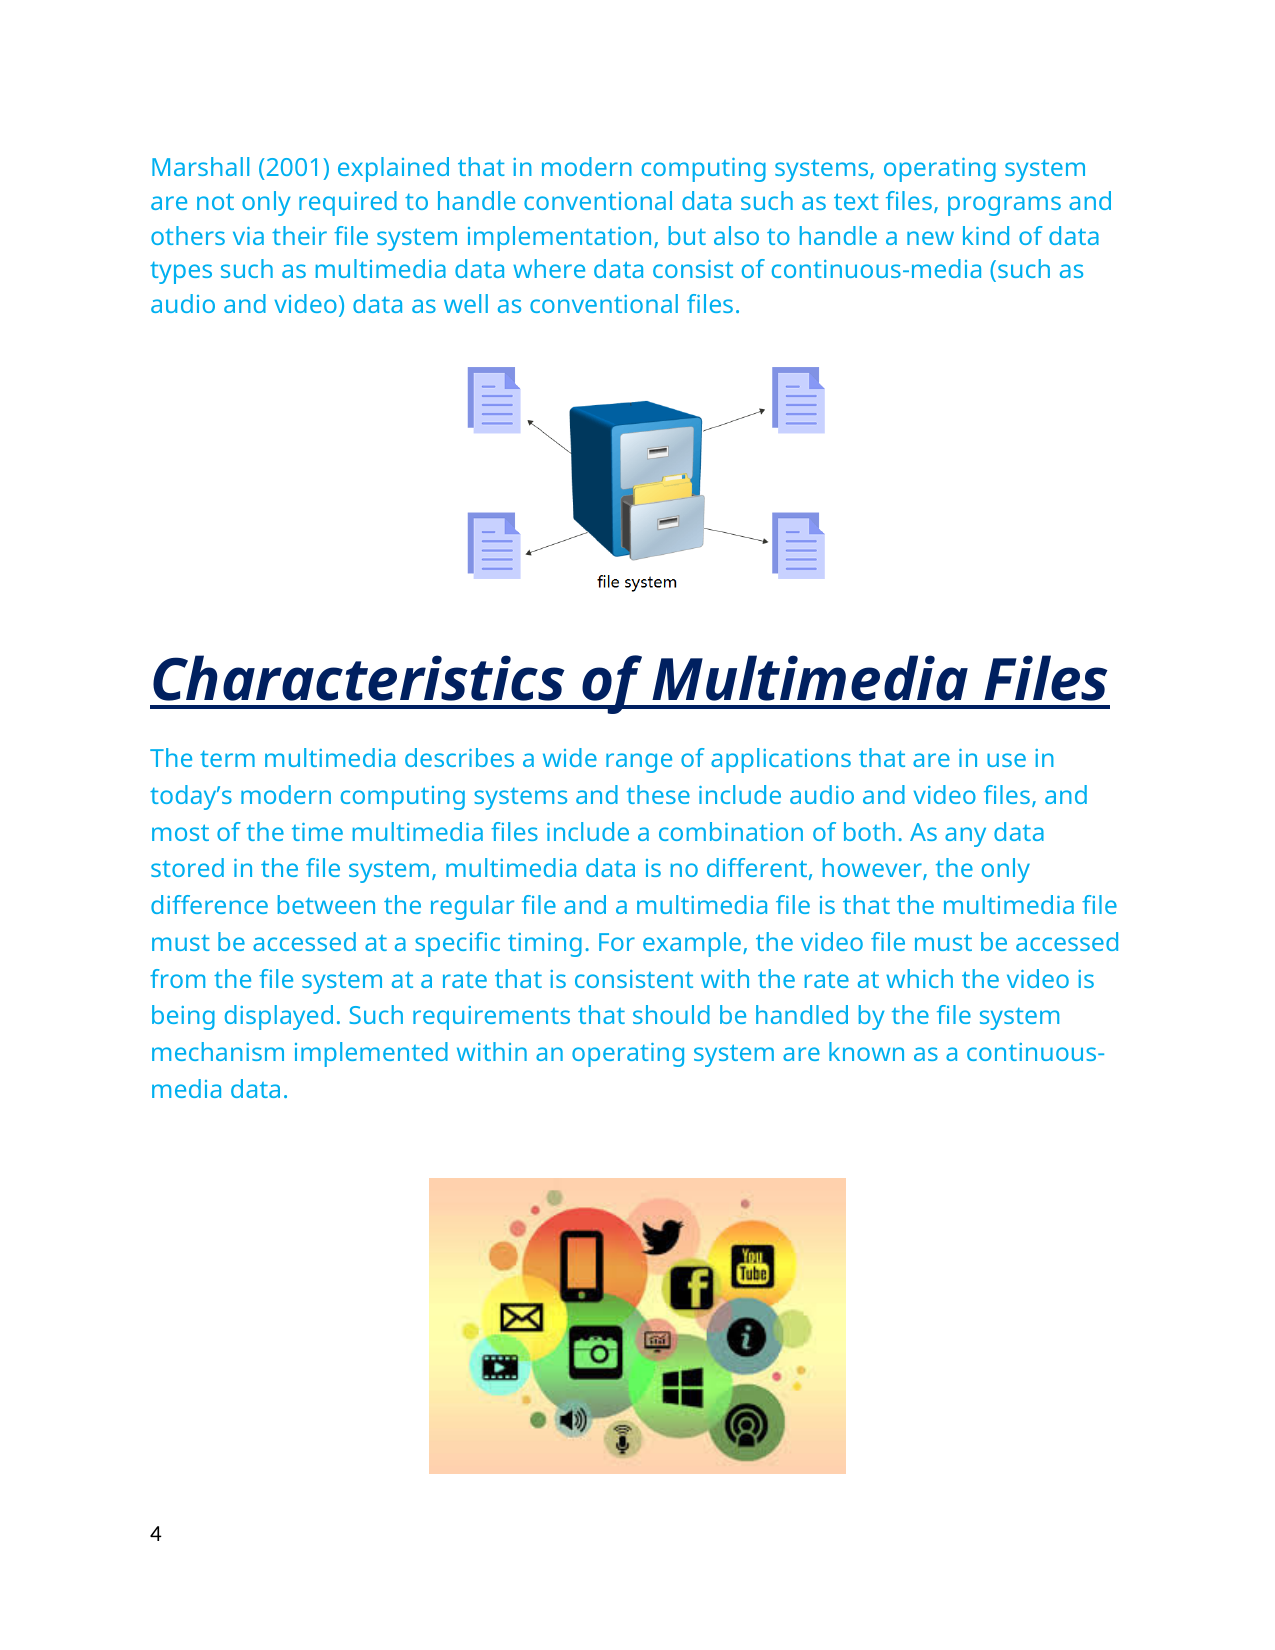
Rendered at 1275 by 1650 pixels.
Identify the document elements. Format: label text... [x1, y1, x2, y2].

picture [429, 1178, 846, 1474]
text The term multimedia describes a wide range of applications that are in use in today’s modern computing systems and these include audio and video files, and most of the time multimedia files include a combination of both. As any data stored in the file system, multimedia data is no different, however, the only difference between the regular file and a multimedia file is that the multimedia file must be accessed at a specific timing. For example, the video file must be accessed from the file system at a rate that is consistent with the rate at which the video is being displayed. Such requirements that should be handled by the file system mechanism implemented within an operating system are known as a continuous-media data. [150, 741, 1125, 1106]
text Characteristics of Multimedia Files [150, 638, 1125, 718]
picture [408, 349, 867, 609]
